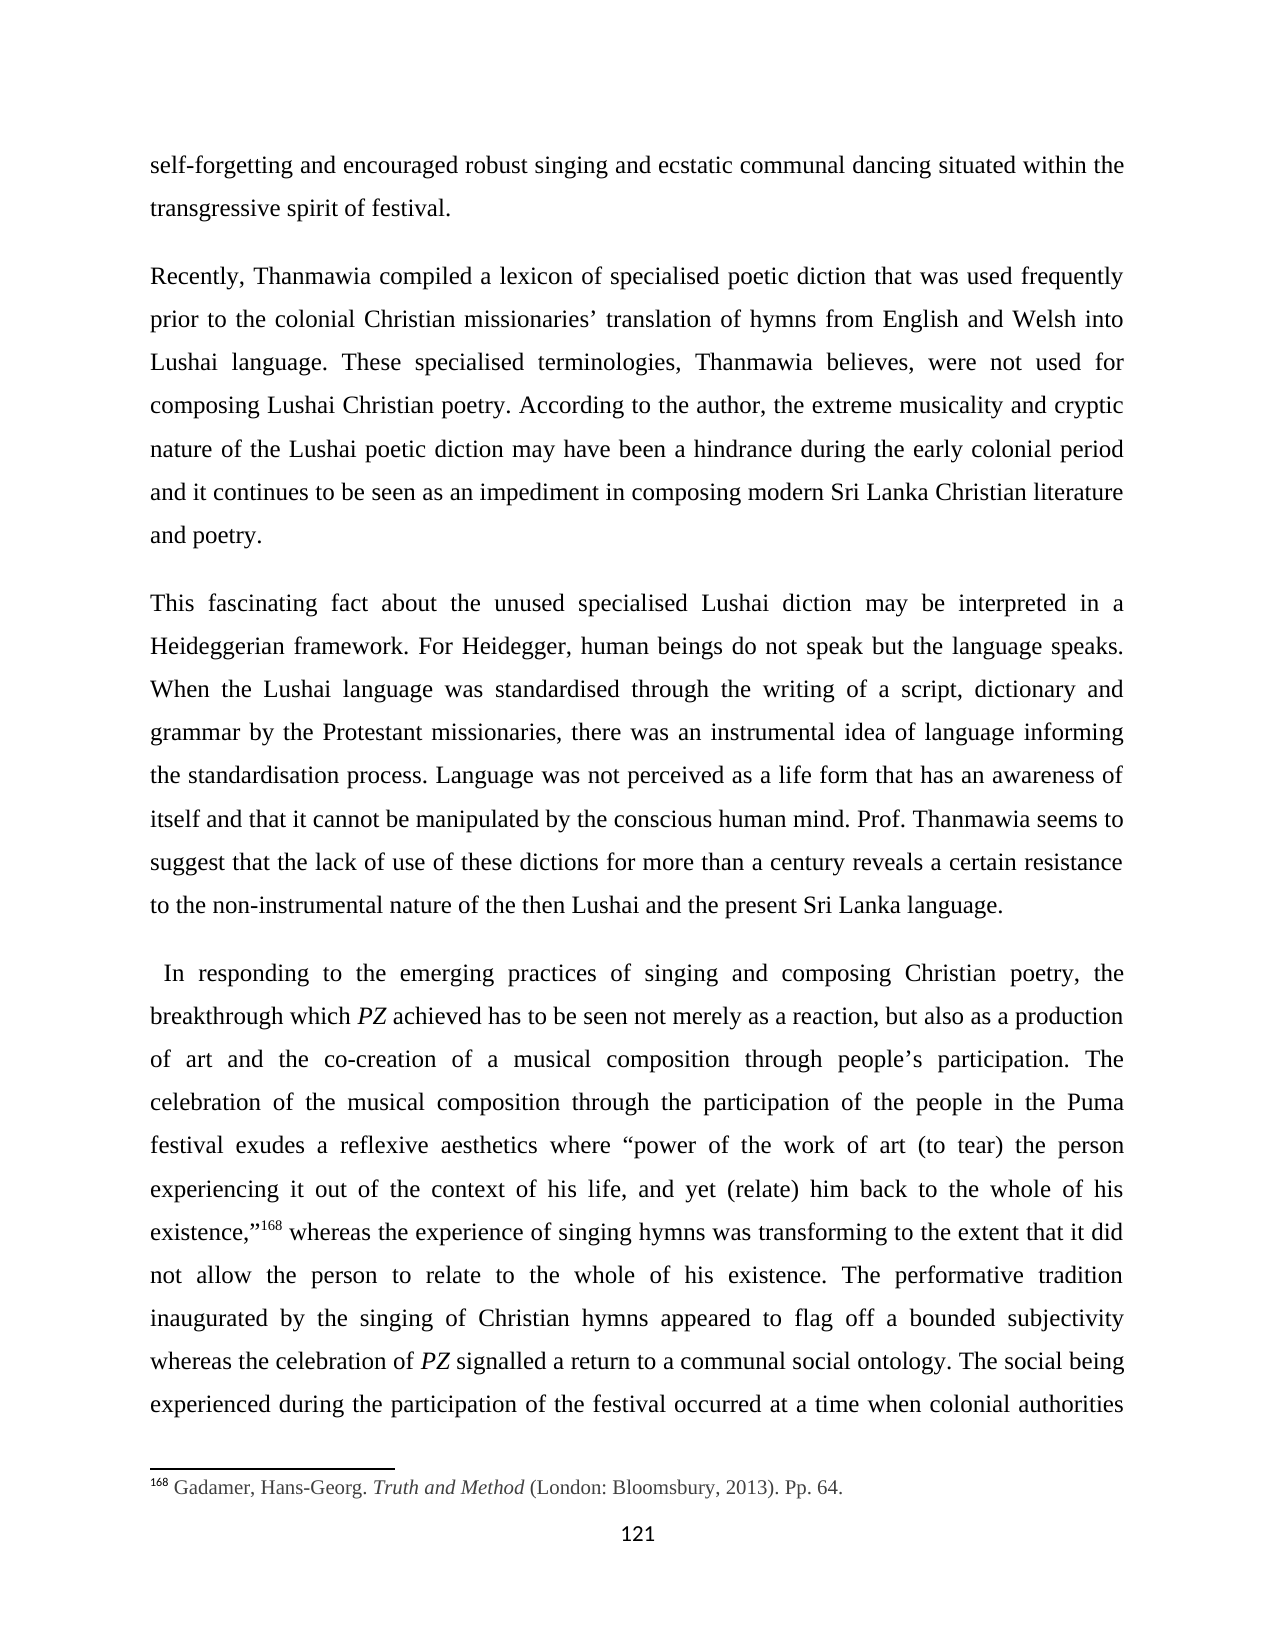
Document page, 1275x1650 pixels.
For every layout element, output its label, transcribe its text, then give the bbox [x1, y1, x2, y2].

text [150, 958, 1125, 1418]
text This fascinating fact about the unused specialised Lushai diction may be interpreted in a Heideggerian framework. For Heidegger, human beings do not speak but the language speaks. When the Lushai language was standardised through the writing of a script, dictionary and grammar by the Protestant missionaries, there was an instrumental idea of language informing the standardisation process. Language was not perceived as a life form that has an awareness of itself and that it cannot be manipulated by the conscious human mind. Prof. Thanmawia seems to suggest that the lack of use of these dictions for more than a century reveals a certain resistance to the non-instrumental nature of the then Lushai and the present Sri Lanka language. [150, 588, 1125, 919]
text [150, 150, 1125, 222]
text Recently, Thanmawia compiled a lexicon of specialised poetic diction that was used frequently prior to the colonial Christian missionaries’ translation of hymns from English and Welsh into Lushai language. These specialised terminologies, Thanmawia believes, were not used for composing Lushai Christian poetry. According to the author, the extreme musicality and cryptic nature of the Lushai poetic diction may have been a hindrance during the early colonial period and it continues to be seen as an impediment in composing modern Sri Lanka Christian literature and poetry. [150, 261, 1125, 549]
